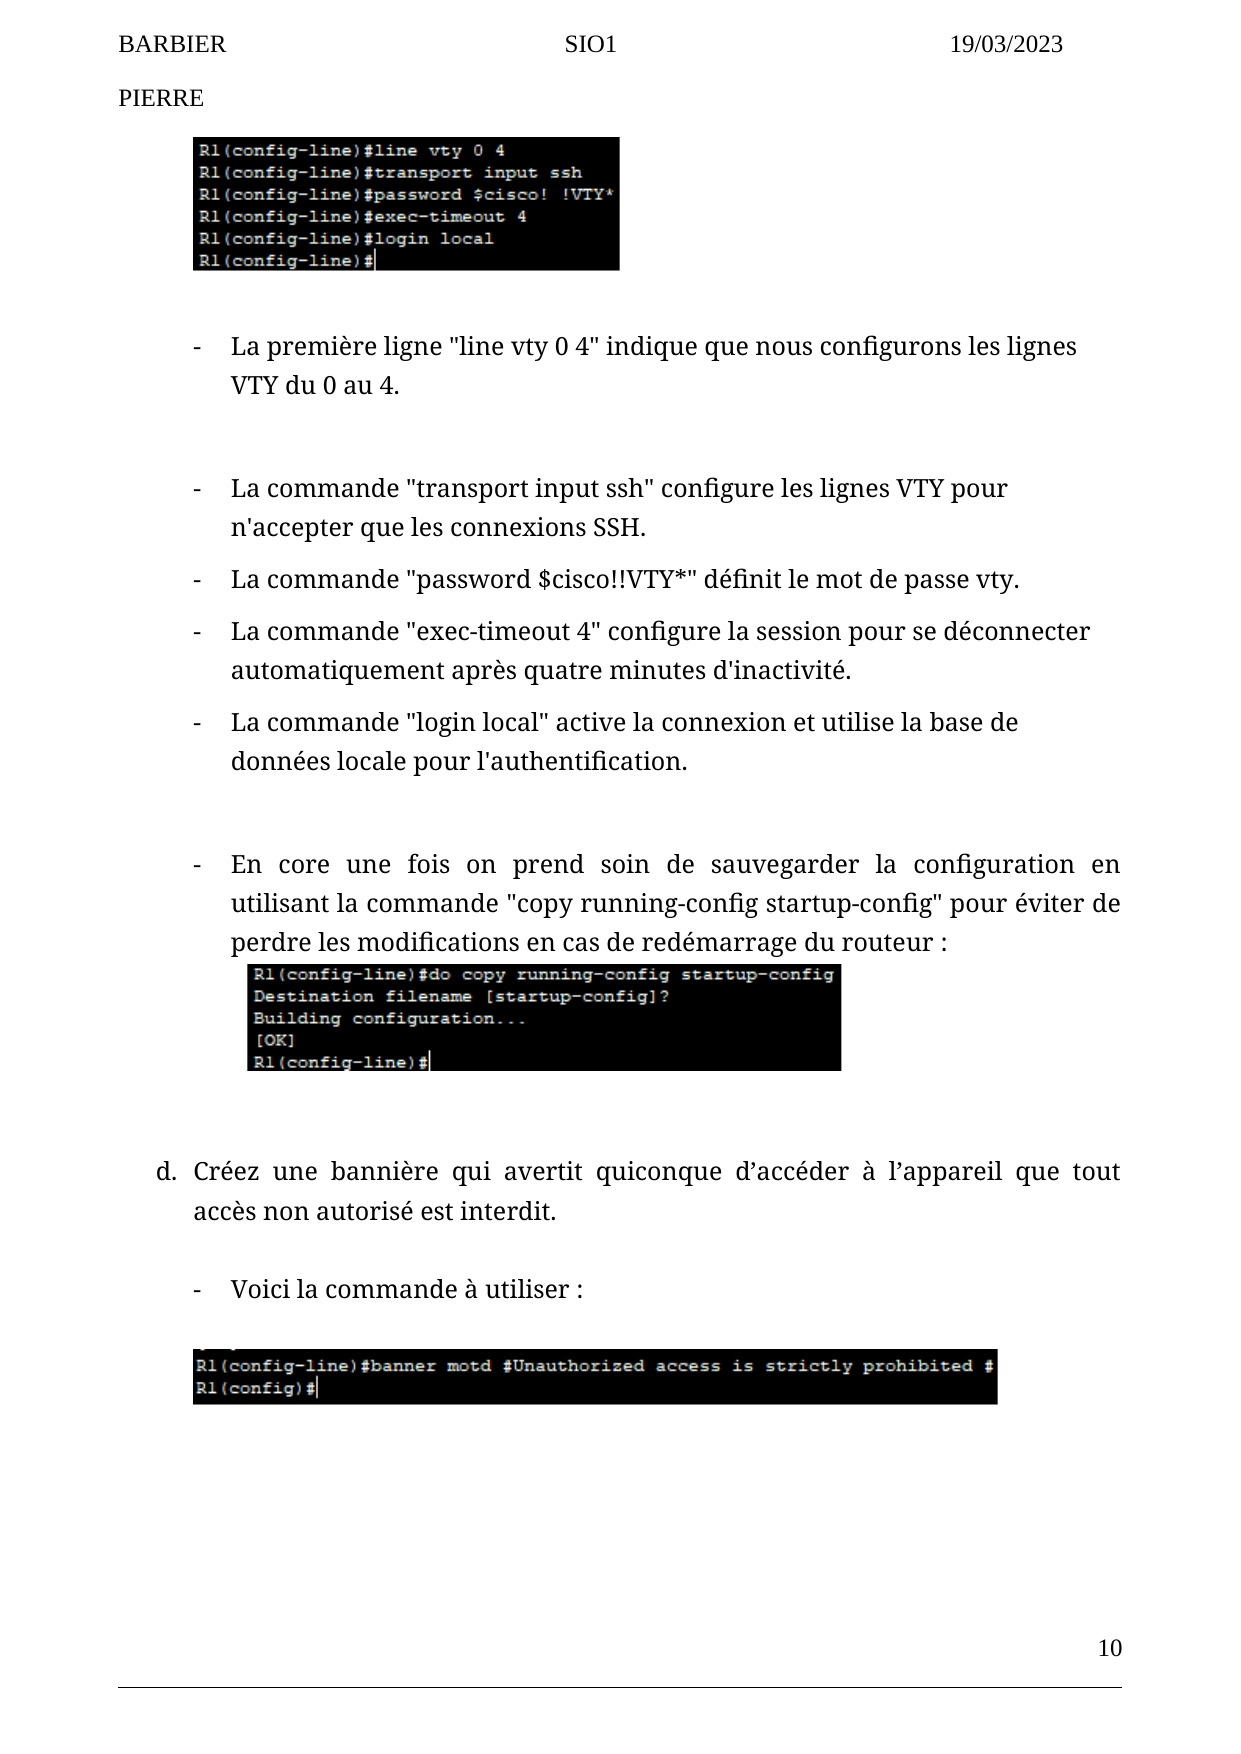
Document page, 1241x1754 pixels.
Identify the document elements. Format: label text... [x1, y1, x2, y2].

picture [246, 964, 842, 1071]
list La commande "password $cisco!!VTY*" définit le mot de passe vty. [193, 562, 1122, 596]
list La première ligne "line vty 0 4" indique que nous configurons les lignes VTY du 0 au 4. [193, 328, 1122, 402]
list Créez une bannière qui avertit quiconque d’accéder à l’appareil que tout accès non autorisé est interdit. [156, 1154, 1122, 1227]
picture [193, 137, 620, 274]
picture [193, 1349, 998, 1408]
list En core une fois on prend soin de sauvegarder la configuration en utilisant la commande "copy running-config startup-config" pour éviter de perdre les modifications en cas de redémarrage du routeur : [193, 847, 1122, 959]
list La commande "transport input ssh" configure les lignes VTY pour n'accepter que les connexions SSH. [193, 471, 1122, 544]
list Voici la commande à utiliser : [193, 1271, 1122, 1306]
list La commande "login local" active la connexion et utilise la base de données locale pour l'authentification. [193, 704, 1122, 777]
list La commande "exec-timeout 4" configure la session pour se déconnecter automatiquement après quatre minutes d'inactivité. [193, 613, 1122, 687]
